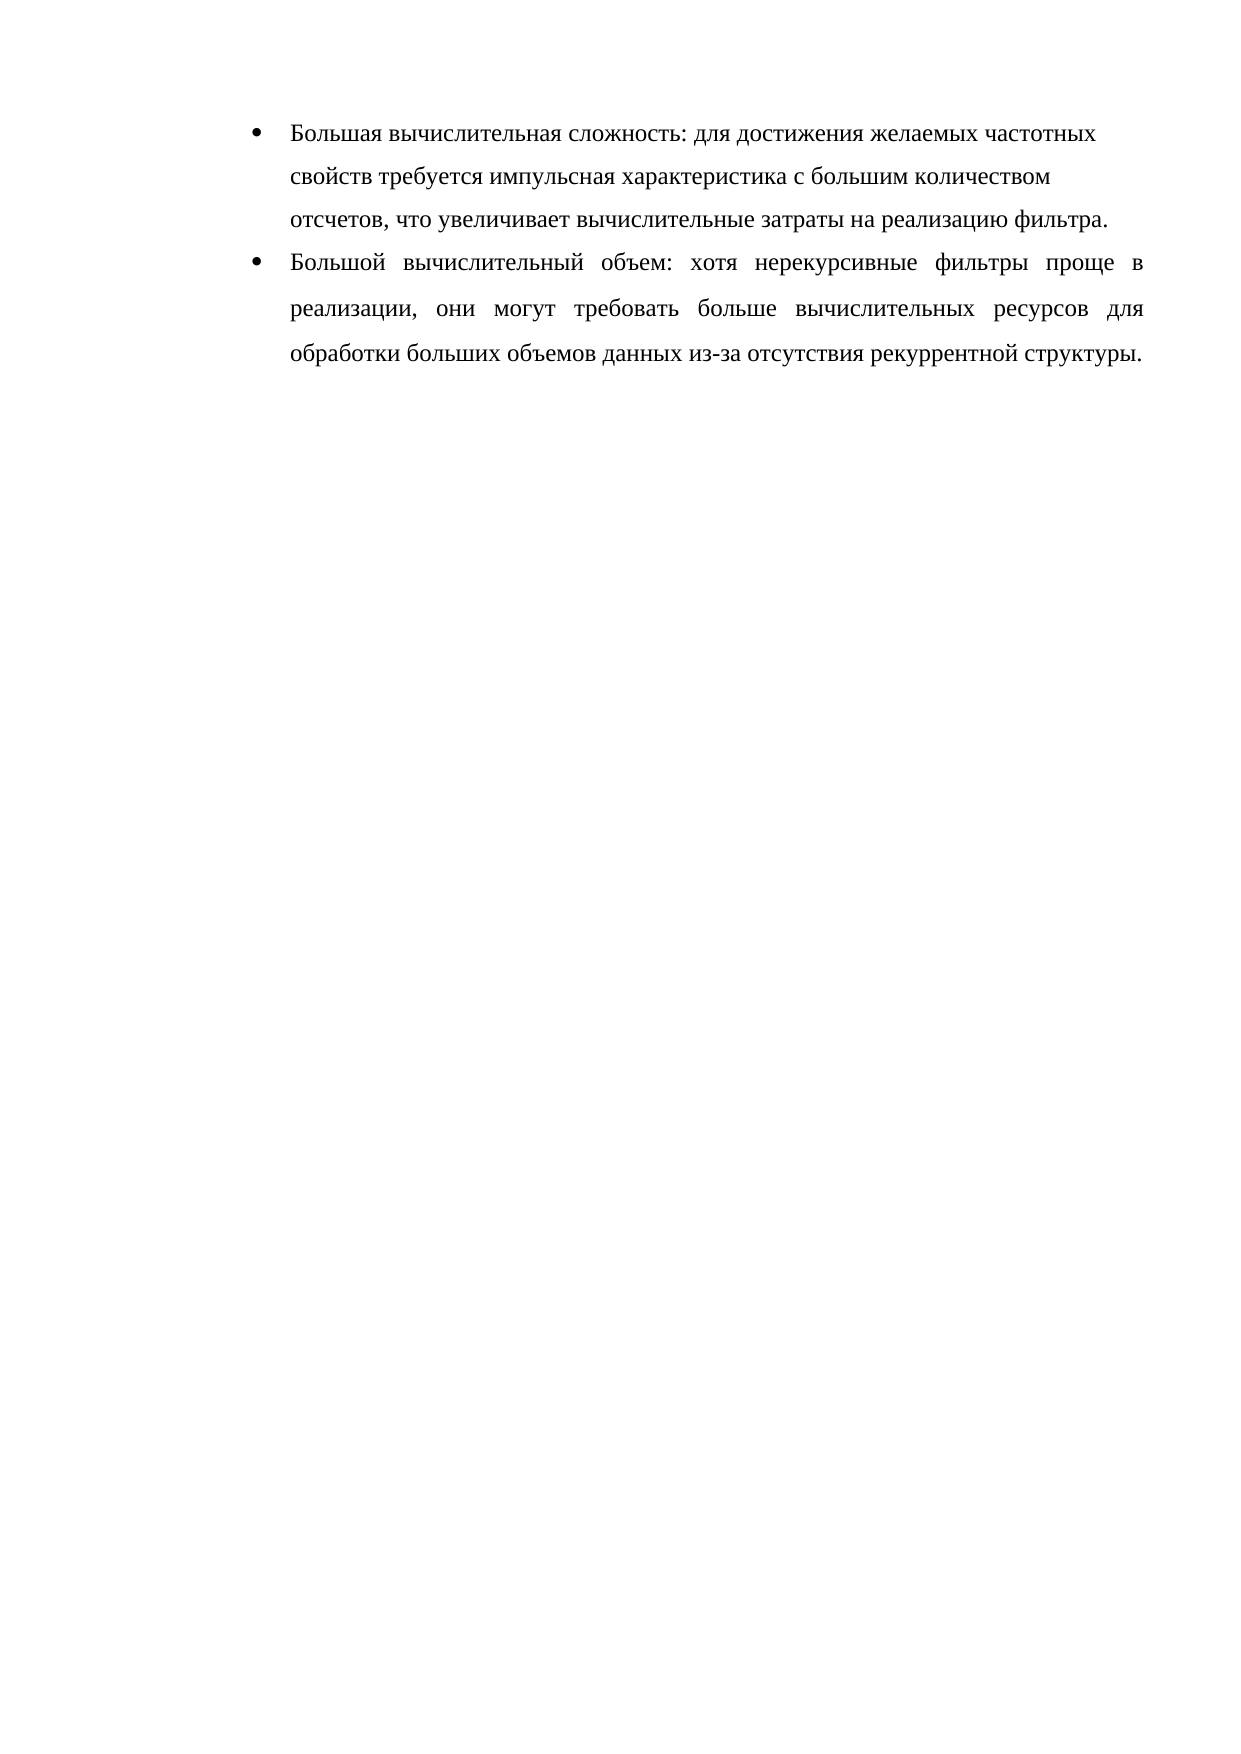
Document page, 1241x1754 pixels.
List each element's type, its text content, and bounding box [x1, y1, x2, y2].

list Большая вычислительная сложность: для достижения желаемых частотных свойств требуется импульсная характеристика с большим количеством отсчетов, что увеличивает вычислительные затраты на реализацию фильтра. [252, 118, 1152, 233]
list Большой вычислительный объем: хотя нерекурсивные фильтры проще в реализации, они могут требовать больше вычислительных ресурсов для обработки больших объемов данных из-за отсутствия рекуррентной структуры. [252, 247, 1144, 366]
